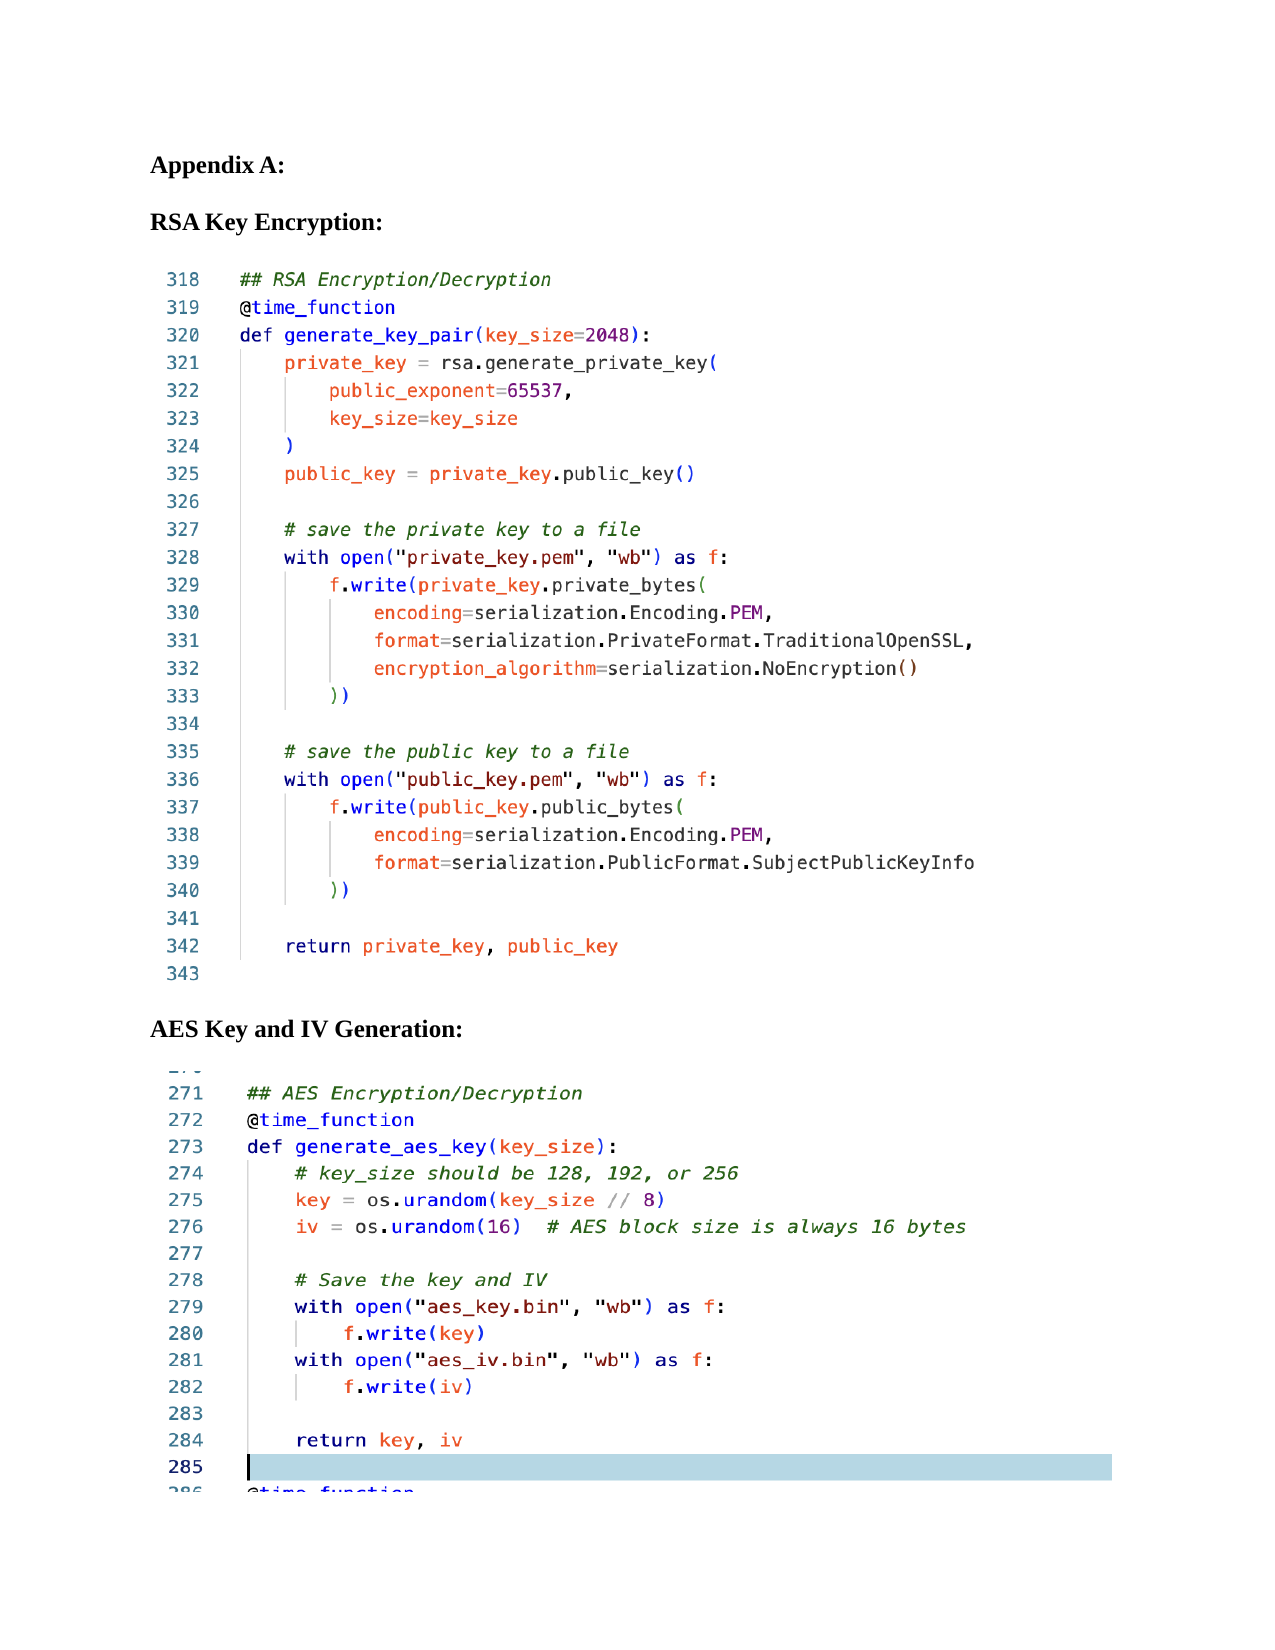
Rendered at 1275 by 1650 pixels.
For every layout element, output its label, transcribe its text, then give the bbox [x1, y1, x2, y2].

picture [150, 265, 1044, 986]
picture [150, 1071, 1112, 1492]
text Appendix A: [150, 150, 1125, 179]
text RSA Key Encryption: [150, 207, 1125, 236]
